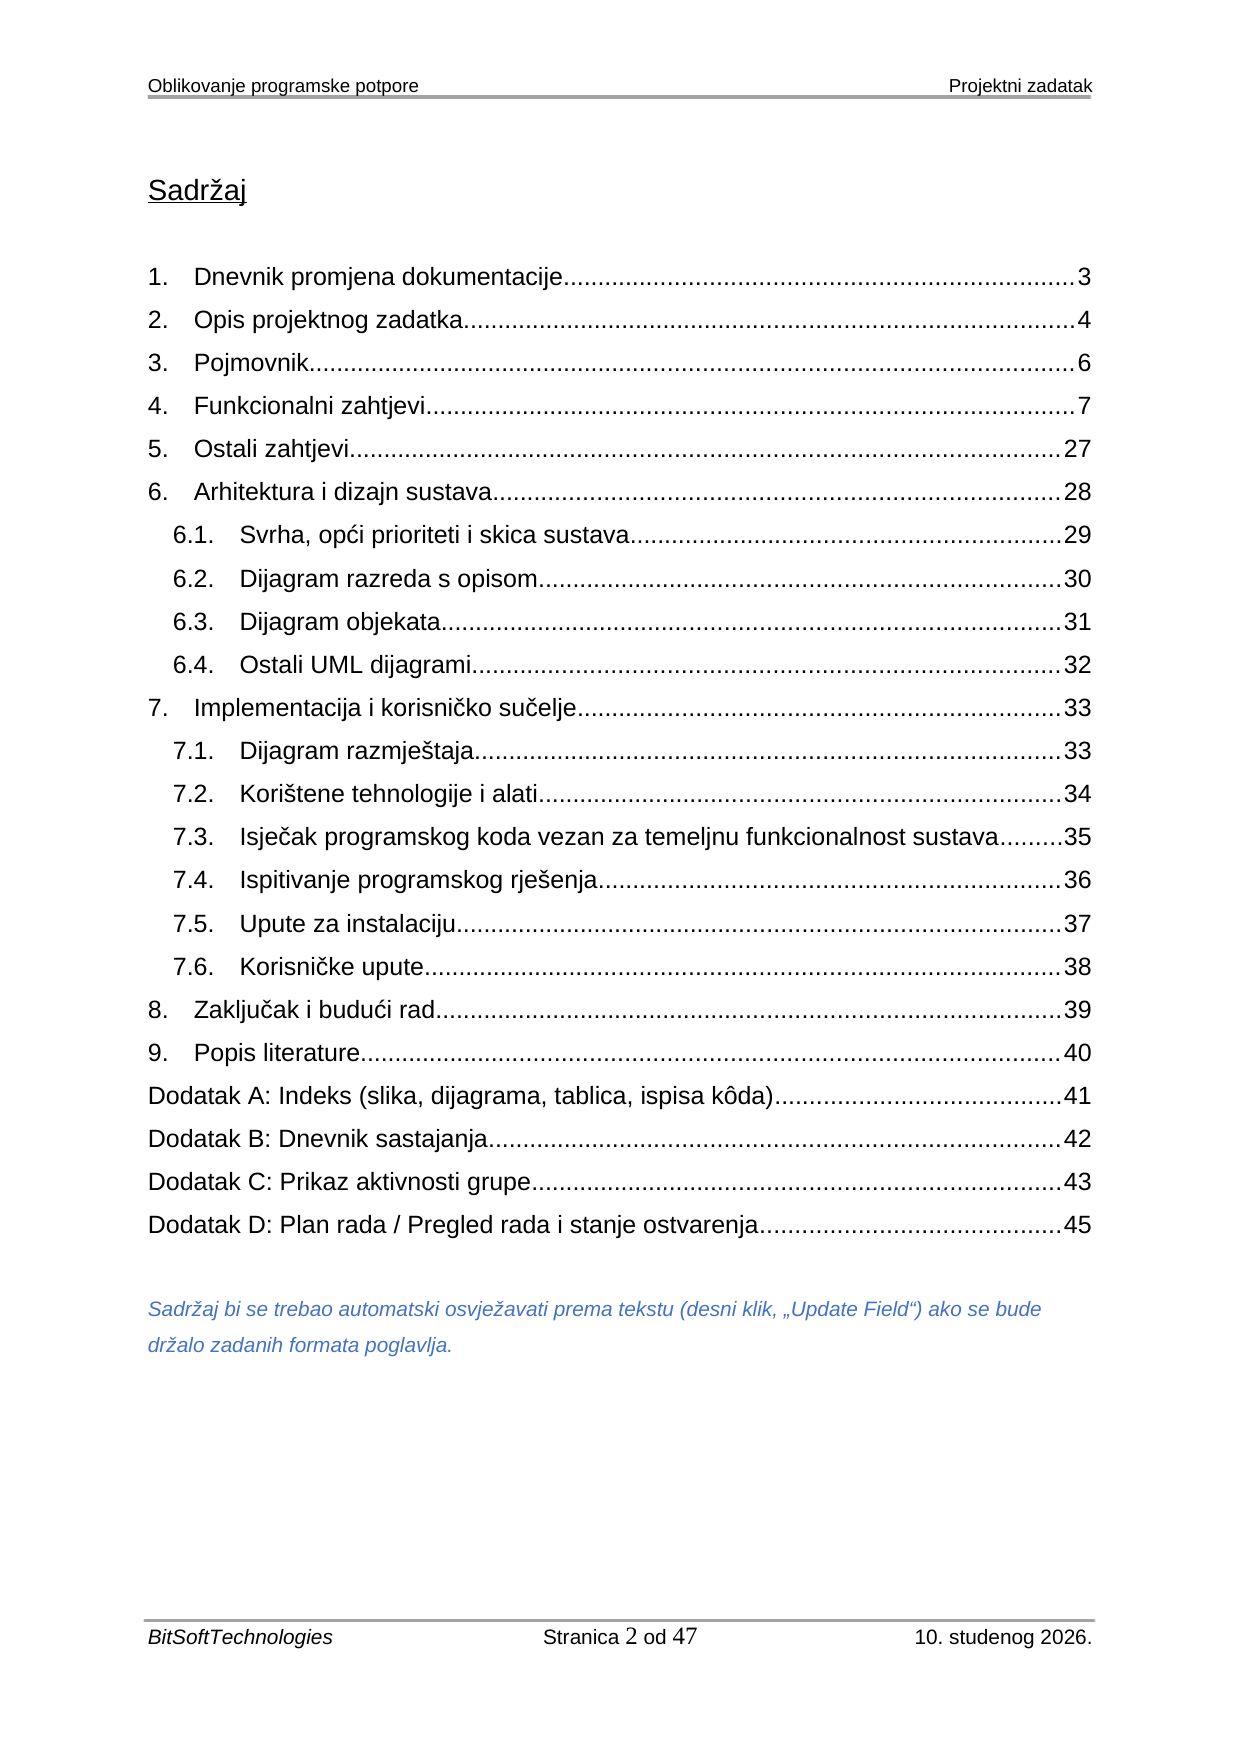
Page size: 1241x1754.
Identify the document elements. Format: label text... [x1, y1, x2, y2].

text 6.4. Ostali UML dijagrami 32 [173, 650, 1093, 679]
text 2. Opis projektnog zadatka 4 [148, 305, 1093, 334]
text 7.6. Korisničke upute 38 [173, 952, 1093, 981]
text 7.1. Dijagram razmještaja 33 [173, 736, 1093, 765]
text 4. Funkcionalni zahtjevi 7 [148, 391, 1093, 420]
text Sadržaj bi se trebao automatski osvježavati prema tekstu (desni klik, „Update Field“) ako se bude držalo zadanih formata poglavlja. [148, 1297, 1093, 1357]
text Dodatak D: Plan rada / Pregled rada i stanje ostvarenja 45 [148, 1211, 1093, 1239]
text 7.5. Upute za instalaciju 37 [173, 909, 1093, 937]
text 5. Ostali zahtjevi 27 [148, 434, 1093, 463]
text 7.3. Isječak programskog koda vezan za temeljnu funkcionalnost sustava 35 [173, 822, 1093, 851]
text 6.2. Dijagram razreda s opisom 30 [173, 564, 1093, 592]
text 6.3. Dijagram objekata 31 [173, 607, 1093, 636]
text 7. Implementacija i korisničko sučelje 33 [148, 693, 1093, 722]
text 6. Arhitektura i dizajn sustava 28 [148, 477, 1093, 506]
text 9. Popis literature 40 [148, 1038, 1093, 1067]
text 1. Dnevnik promjena dokumentacije 3 [148, 262, 1093, 291]
text 7.2. Korištene tehnologije i alati 34 [173, 779, 1093, 808]
text 6.1. Svrha, opći prioriteti i skica sustava 29 [173, 521, 1093, 549]
text 3. Pojmovnik 6 [148, 348, 1093, 377]
picture [147, 95, 1092, 99]
text Dodatak B: Dnevnik sastajanja 42 [148, 1124, 1093, 1153]
text Sadržaj [148, 173, 1093, 206]
text 8. Zaključak i budući rad 39 [148, 995, 1093, 1024]
text Dodatak A: Indeks (slika, dijagrama, tablica, ispisa kôda) 41 [148, 1081, 1093, 1110]
text Dodatak C: Prikaz aktivnosti grupe 43 [148, 1167, 1093, 1196]
text 7.4. Ispitivanje programskog rješenja 36 [173, 866, 1093, 894]
